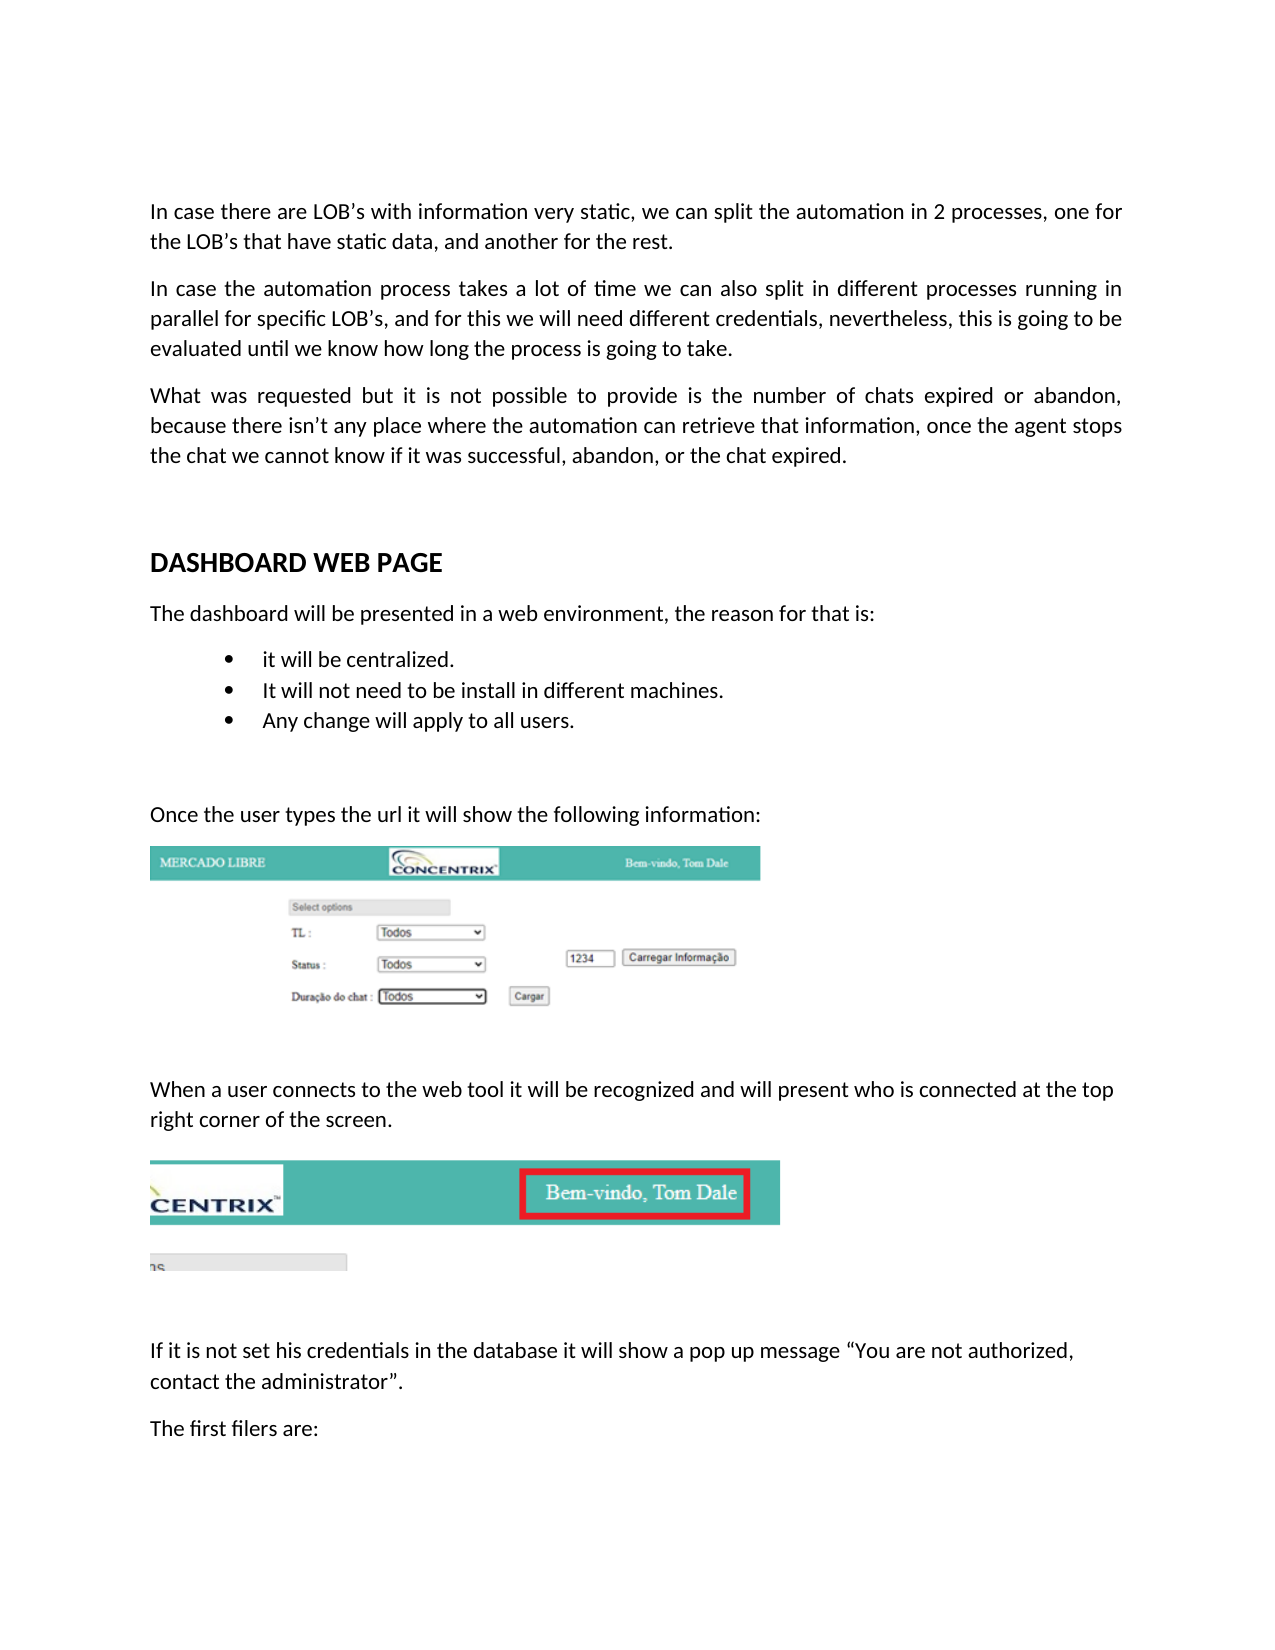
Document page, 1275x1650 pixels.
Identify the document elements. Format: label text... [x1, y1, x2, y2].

text DASHBOARD WEB PAGE [150, 544, 1125, 579]
list Any change will apply to all users. [225, 706, 1125, 734]
text When a user connects to the web tool it will be recognized and will present who is connected at the top right corner of the screen. [150, 1075, 1125, 1133]
list it will be centralized. [225, 646, 1125, 674]
text If it is not set his credentials in the database it will show a pop up message “You are not authorized, contact the administrator”. [150, 1337, 1125, 1395]
text The first filers are: [150, 1414, 1125, 1442]
list It will not need to be install in different machines. [225, 676, 1125, 704]
text Once the user types the url it will show the following information: [150, 800, 1125, 828]
picture [150, 846, 763, 1010]
text In case there are LOB’s with information very static, we can split the automation in 2 processes, one for the LOB’s that have static data, and another for the rest. [150, 197, 1125, 255]
text In case the automation process takes a lot of time we can also split in different processes running in parallel for specific LOB’s, and for this we will need different credentials, nevertheless, this is going to be evaluated until we know how long the process is going to take. [150, 274, 1125, 362]
picture [150, 1152, 780, 1271]
text The dashboard will be presented in a web environment, the reason for that is: [150, 599, 1125, 627]
text What was requested but it is not possible to provide is the number of chats expired or abandon, because there isn’t any place where the automation can retrieve that information, once the agent stops the chat we cannot know if it was successful, abandon, or the chat expired. [150, 381, 1125, 470]
